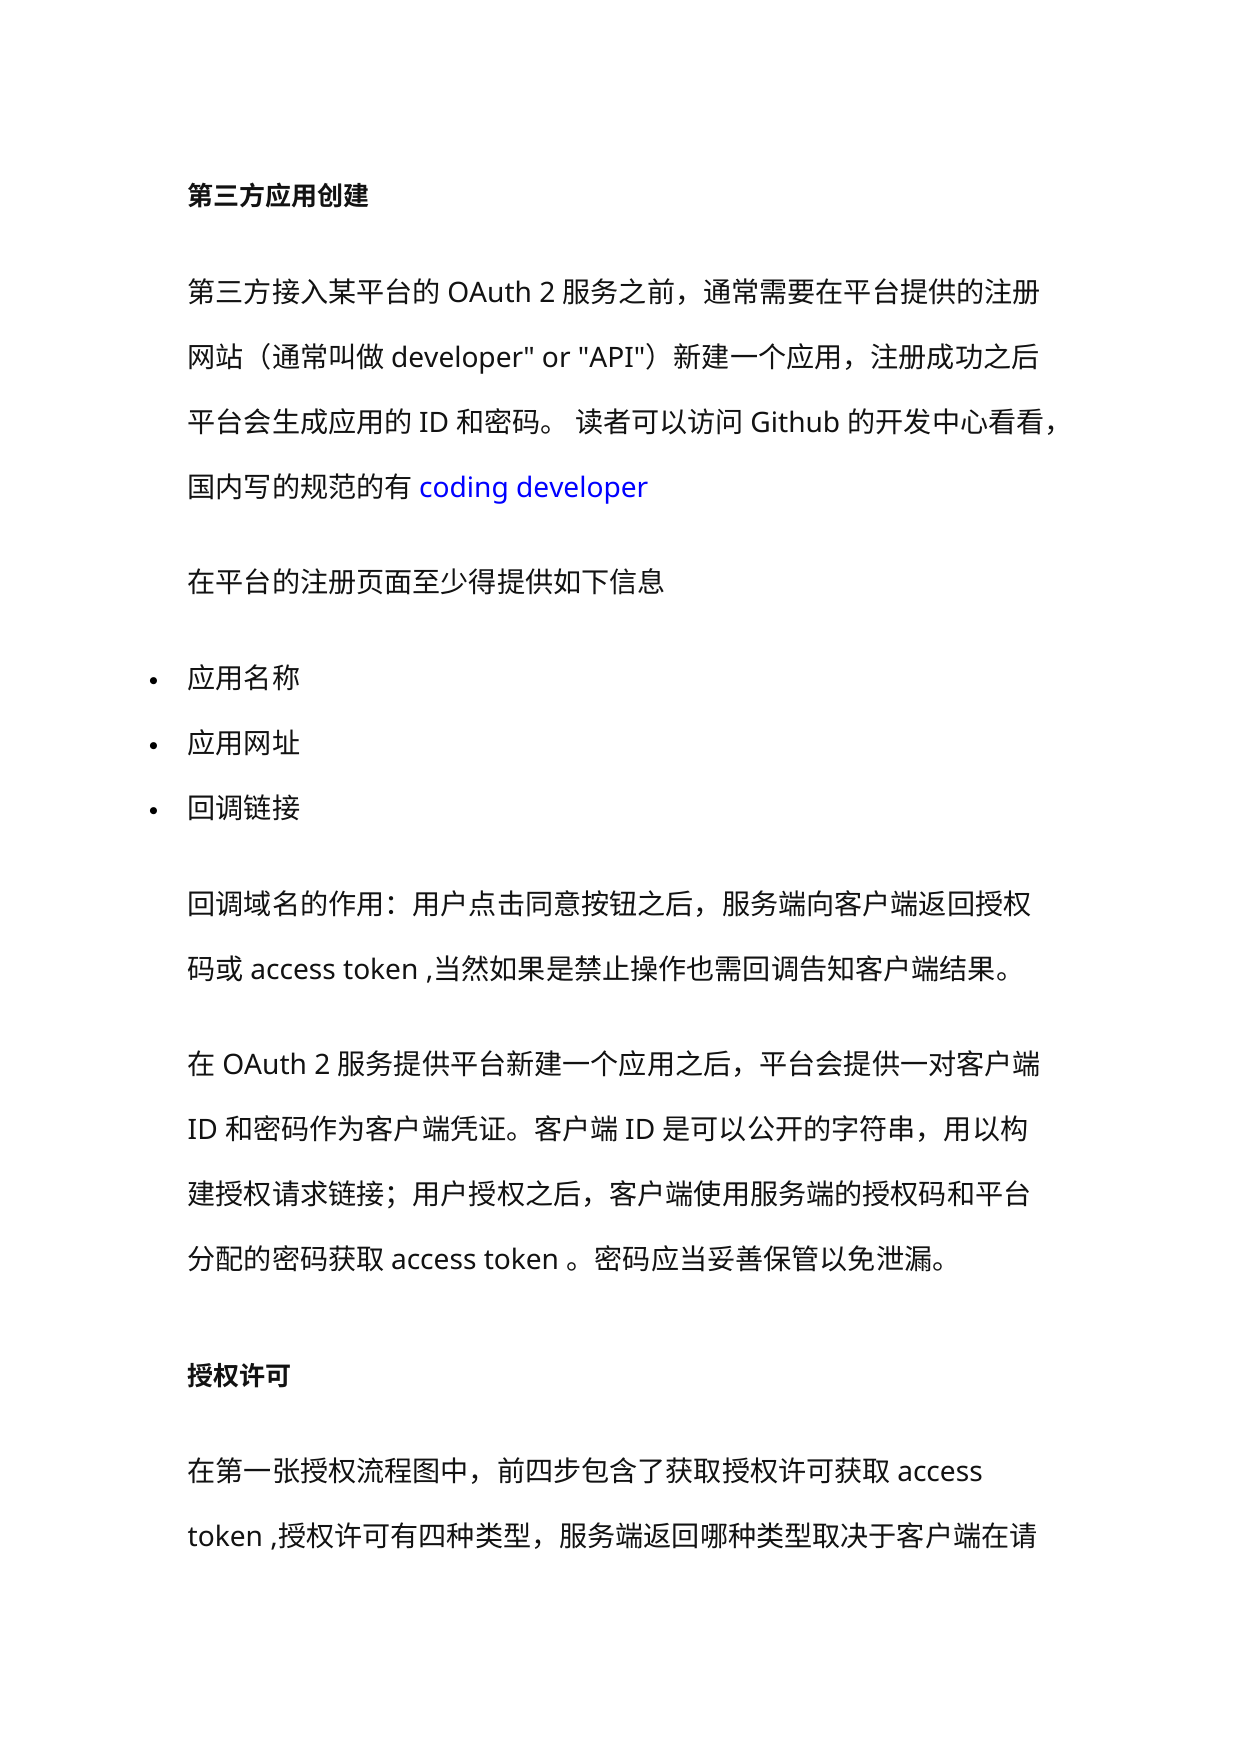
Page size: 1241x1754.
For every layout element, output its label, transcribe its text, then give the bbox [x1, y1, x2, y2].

subtitle 授权许可 [187, 1341, 1053, 1406]
list 回调链接 [150, 774, 1053, 839]
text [187, 1437, 1053, 1567]
text 回调域名的作用：用户点击同意按钮之后，服务端向客户端返回授权码或 access token ,当然如果是禁止操作也需回调告知客户端结果。 [187, 869, 1053, 999]
subtitle 第三方应用创建 [187, 162, 1053, 227]
list 应用网址 [150, 709, 1053, 774]
list 应用名称 [150, 644, 1053, 709]
text 第三方接入某平台的 OAuth 2 服务之前，通常需要在平台提供的注册网站（通常叫做 developer" or "API"）新建一个应用，注册成功之后平台会生成应用的 ID 和密码。 读者可以访问 Github 的开发中心看看，国内写的规范的有 coding developer [187, 258, 1053, 518]
text 在平台的注册页面至少得提供如下信息 [187, 548, 1053, 613]
text 在 OAuth 2 服务提供平台新建一个应用之后，平台会提供一对客户端 ID 和密码作为客户端凭证。客户端 ID 是可以公开的字符串，用以构建授权请求链接；用户授权之后，客户端使用服务端的授权码和平台分配的密码获取 access token 。密码应当妥善保管以免泄漏。 [187, 1030, 1053, 1290]
